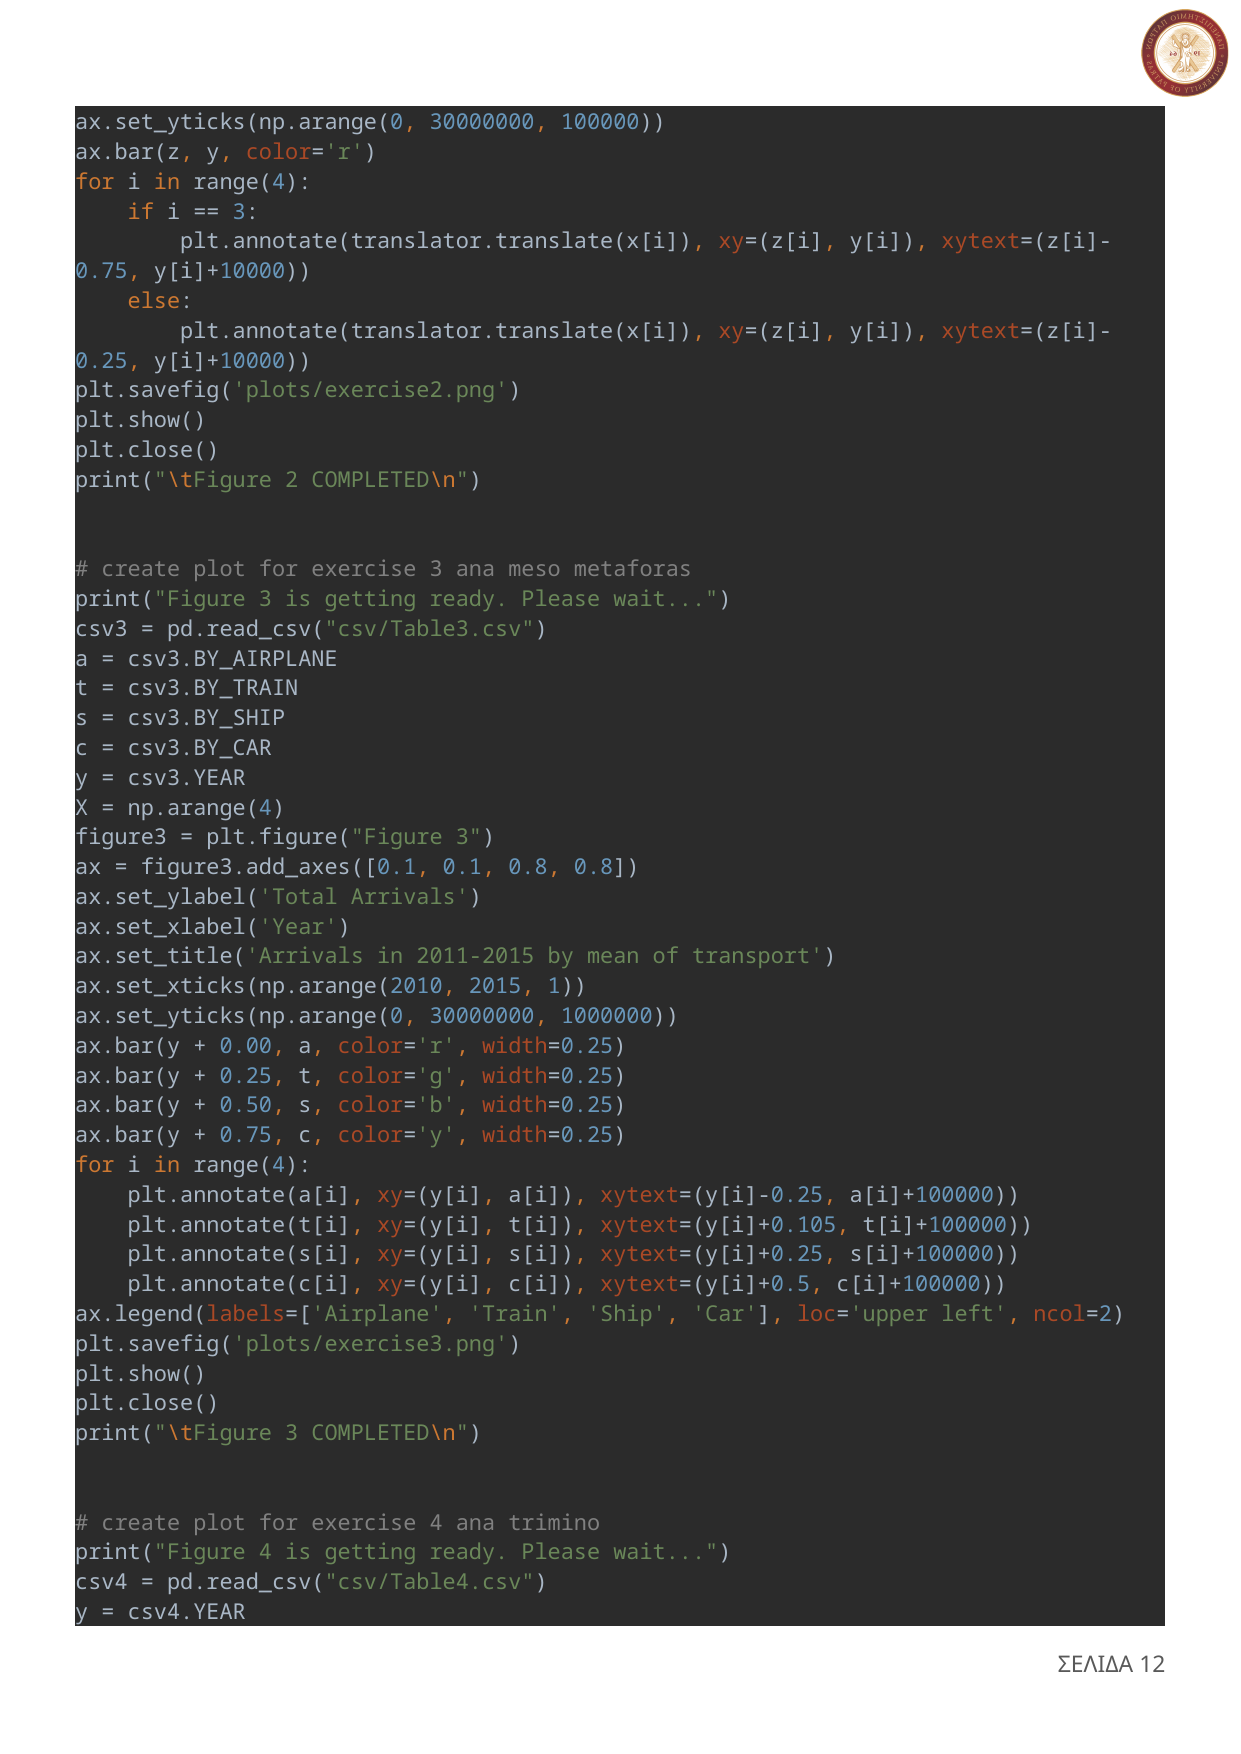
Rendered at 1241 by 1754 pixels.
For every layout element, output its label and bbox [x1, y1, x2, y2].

text [75, 106, 1165, 1626]
picture [1141, 9, 1229, 97]
